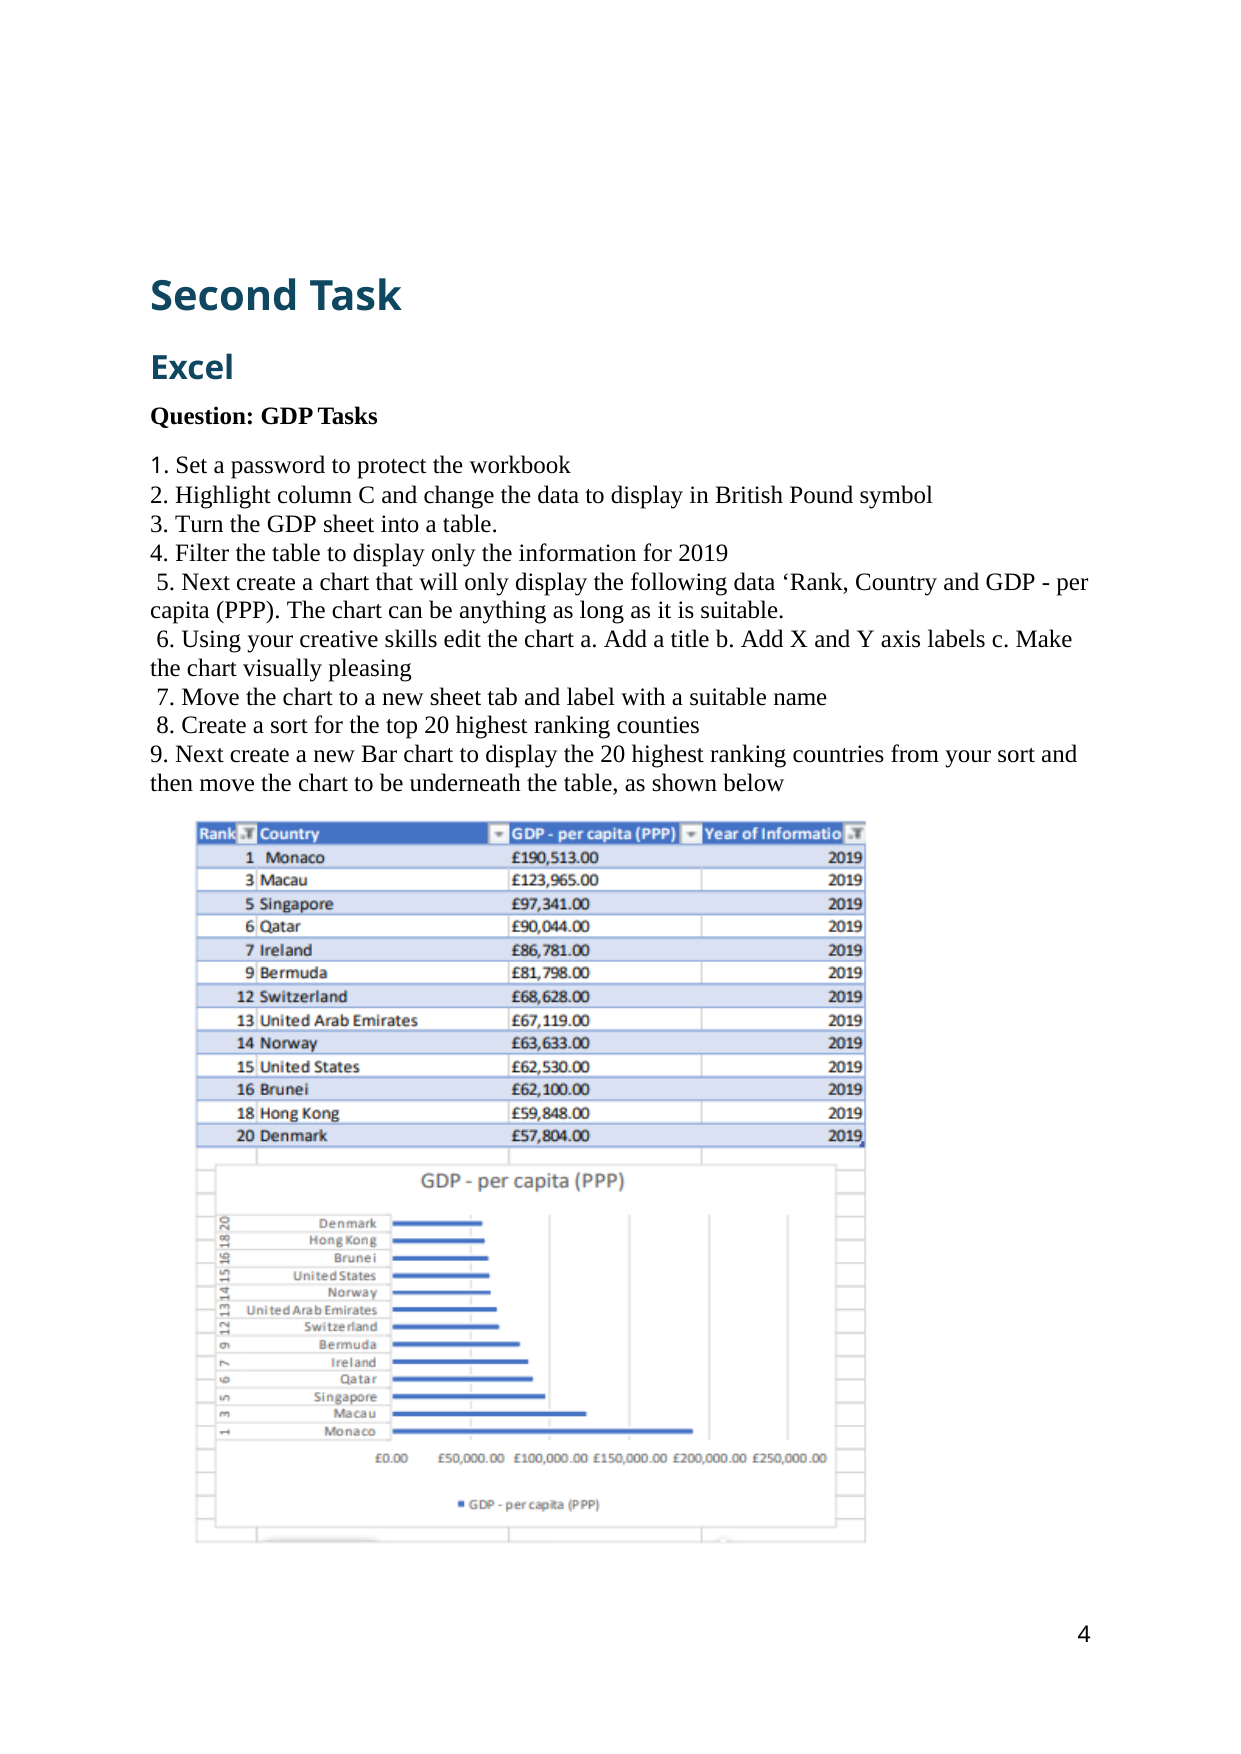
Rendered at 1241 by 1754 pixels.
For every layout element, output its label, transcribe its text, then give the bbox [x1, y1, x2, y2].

text 4. Filter the table to display only the information for 2019 [150, 538, 1090, 567]
text 7. Move the chart to a new sheet tab and label with a suitable name [150, 682, 1090, 710]
text 1. Set a password to protect the workbook [150, 449, 1090, 480]
text 3. Turn the GDP sheet into a table. [150, 509, 1090, 538]
text 5. Next create a chart that will only display the following data ‘Rank, Country and GDP - per capita (PPP). The chart can be anything as long as it is suitable. [150, 567, 1090, 624]
subtitle Excel [150, 344, 1090, 389]
text Question: GDP Tasks [150, 401, 1090, 430]
subtitle Second Task [150, 266, 1090, 323]
text 6. Using your creative skills edit the chart a. Add a title b. Add X and Y axis labels c. Make the chart visually pleasing [150, 624, 1090, 682]
picture [150, 796, 930, 1581]
text 9. Next create a new Bar chart to display the 20 highest ranking countries from your sort and then move the chart to be underneath the table, as shown below [150, 739, 1090, 797]
text 2. Highlight column C and change the data to display in British Pound symbol [150, 480, 1090, 509]
text 8. Create a sort for the top 20 highest ranking counties [150, 710, 1090, 739]
